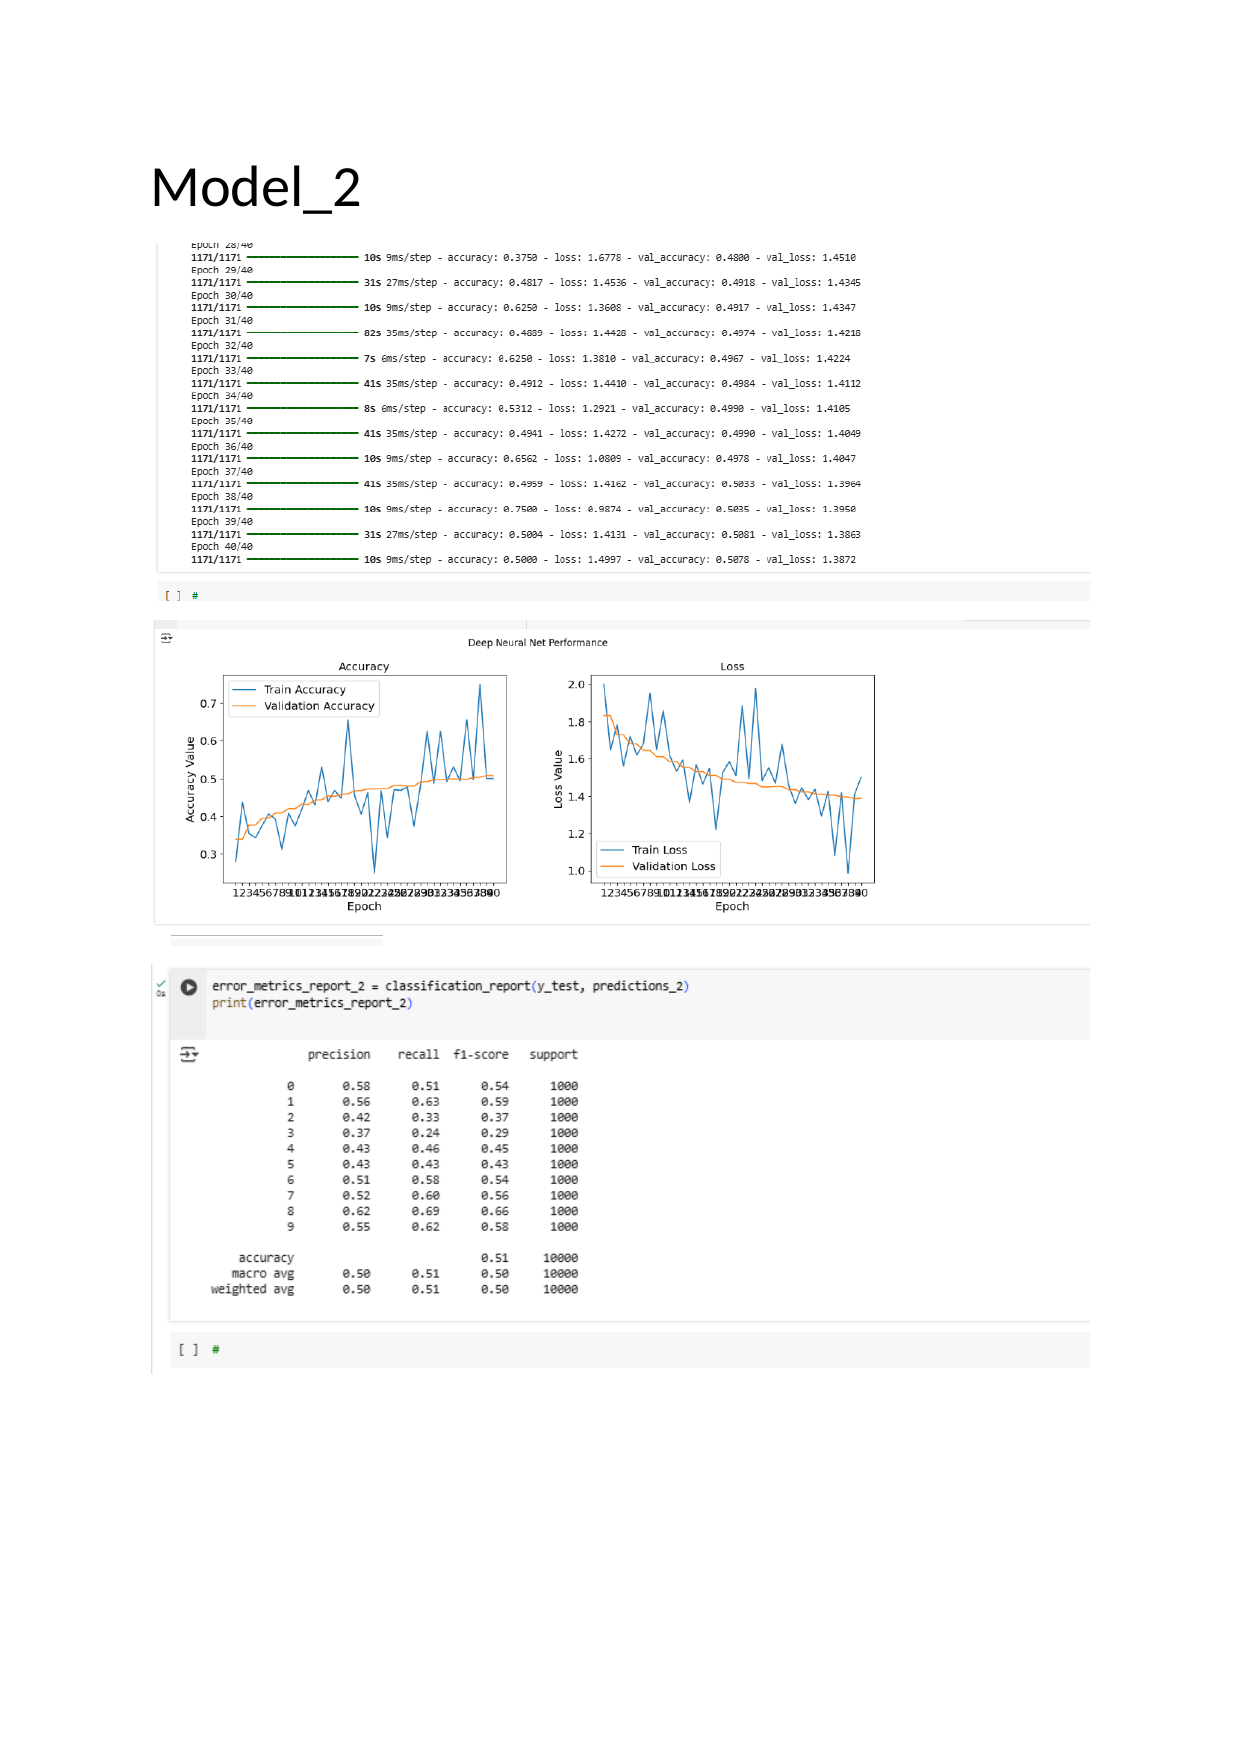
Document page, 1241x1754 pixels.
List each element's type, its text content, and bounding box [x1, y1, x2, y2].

picture [150, 243, 1091, 601]
picture [150, 964, 1091, 1374]
text Model_2 [150, 150, 1090, 221]
picture [150, 620, 1091, 946]
